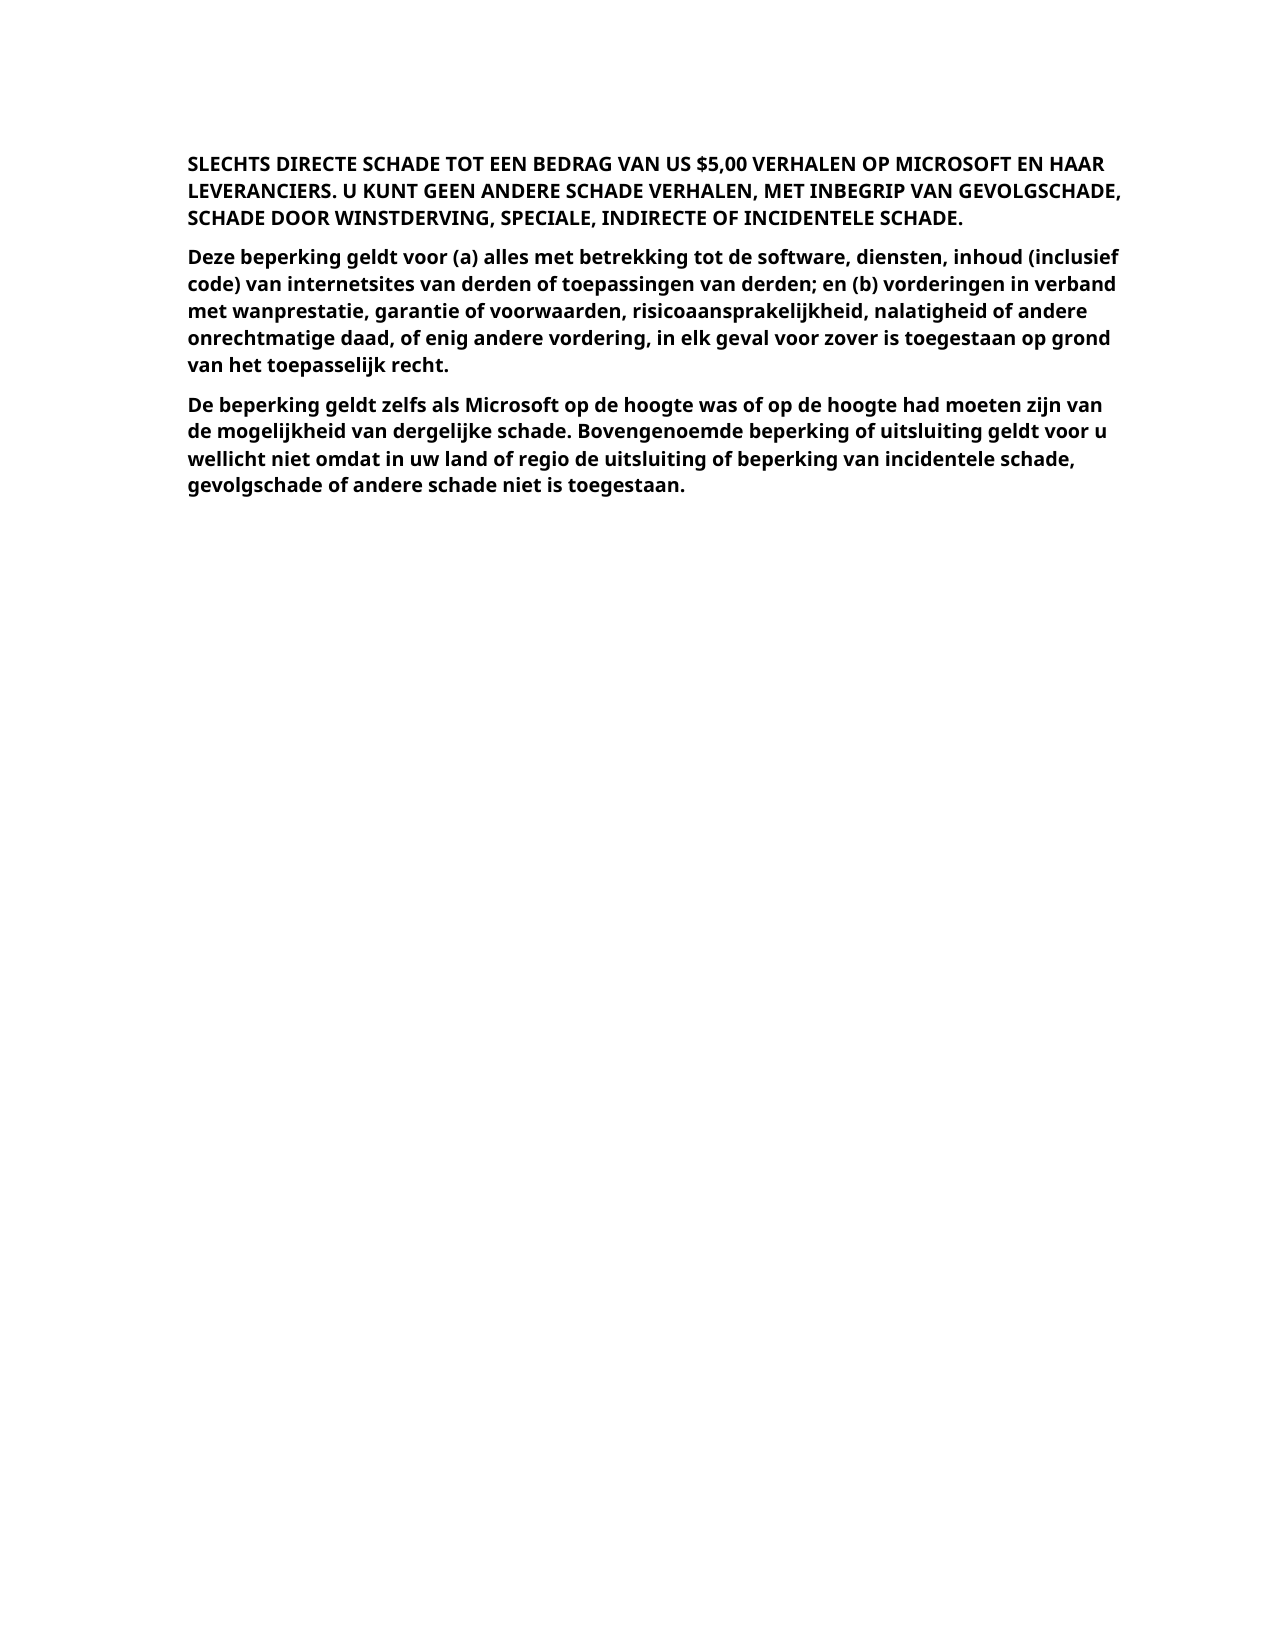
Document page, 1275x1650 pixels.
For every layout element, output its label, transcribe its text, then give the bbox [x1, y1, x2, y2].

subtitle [150, 150, 1125, 231]
text Deze beperking geldt voor (a) alles met betrekking tot de software, diensten, inhoud (inclusief code) van internetsites van derden of toepassingen van derden; en (b) vorderingen in verband met wanprestatie, garantie of voorwaarden, risicoaansprakelijkheid, nalatigheid of andere onrechtmatige daad, of enig andere vordering, in elk geval voor zover is toegestaan op grond van het toepasselijk recht. [187, 243, 1125, 378]
text De beperking geldt zelfs als Microsoft op de hoogte was of op de hoogte had moeten zijn van de mogelijkheid van dergelijke schade. Bovengenoemde beperking of uitsluiting geldt voor u wellicht niet omdat in uw land of regio de uitsluiting of beperking van incidentele schade, gevolgschade of andere schade niet is toegestaan. [187, 391, 1125, 499]
